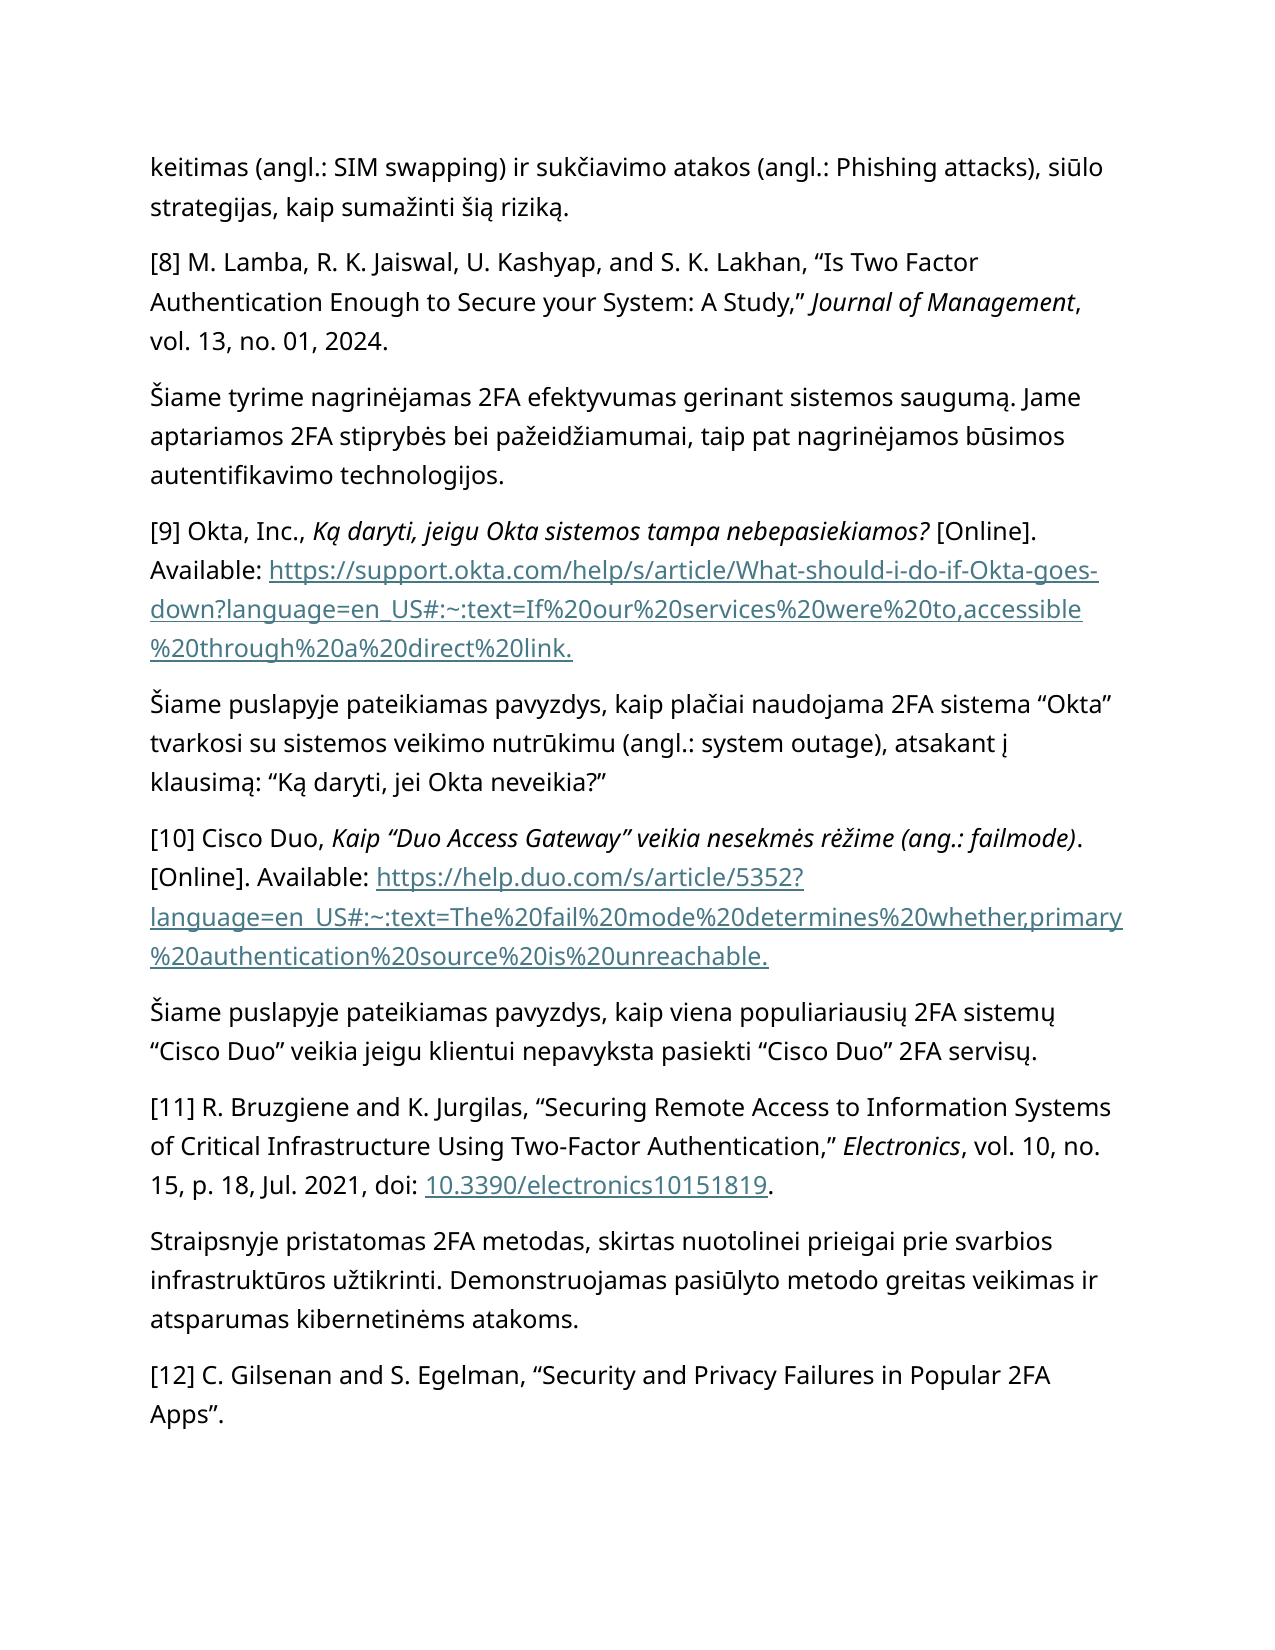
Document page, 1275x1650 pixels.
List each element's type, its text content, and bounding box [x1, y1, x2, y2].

text Straipsnyje pristatomas 2FA metodas, skirtas nuotolinei prieigai prie svarbios infrastruktūros užtikrinti. Demonstruojamas pasiūlyto metodo greitas veikimas ir atsparumas kibernetinėms atakoms. [150, 1223, 1125, 1336]
text [9] Okta, Inc., Ką daryti, jeigu Okta sistemos tampa nebepasiekiamos? [Online]. Available: https://support.okta.com/help/s/article/What-should-i-do-if-Okta-goes-down?language=en_US#:~:text=If%20our%20services%20were%20to,accessible%20through%20a%20direct%20link. [150, 513, 1125, 665]
text [11] R. Bruzgiene and K. Jurgilas, “Securing Remote Access to Information Systems of Critical Infrastructure Using Two-Factor Authentication,” Electronics, vol. 10, no. 15, p. 18, Jul. 2021, doi: 10.3390/electronics10151819. [150, 1089, 1125, 1202]
text Šiame puslapyje pateikiamas pavyzdys, kaip viena populiariausių 2FA sistemų “Cisco Duo” veikia jeigu klientui nepavyksta pasiekti “Cisco Duo” 2FA servisų. [150, 994, 1125, 1067]
text [10] Cisco Duo, Kaip “Duo Access Gateway” veikia nesekmės rėžime (ang.: failmode). [Online]. Available: https://help.duo.com/s/article/5352?language=en_US#:~:text=The%20fail%20mode%20determines%20whether,primary%20authentication%20source%20is%20unreachable. [150, 821, 1125, 972]
text [12] C. Gilsenan and S. Egelman, “Security and Privacy Failures in Popular 2FA Apps”. [150, 1357, 1125, 1431]
text Šiame puslapyje pateikiamas pavyzdys, kaip plačiai naudojama 2FA sistema “Okta” tvarkosi su sistemos veikimo nutrūkimu (angl.: system outage), atsakant į klausimą: “Ką daryti, jei Okta neveikia?” [150, 687, 1125, 799]
